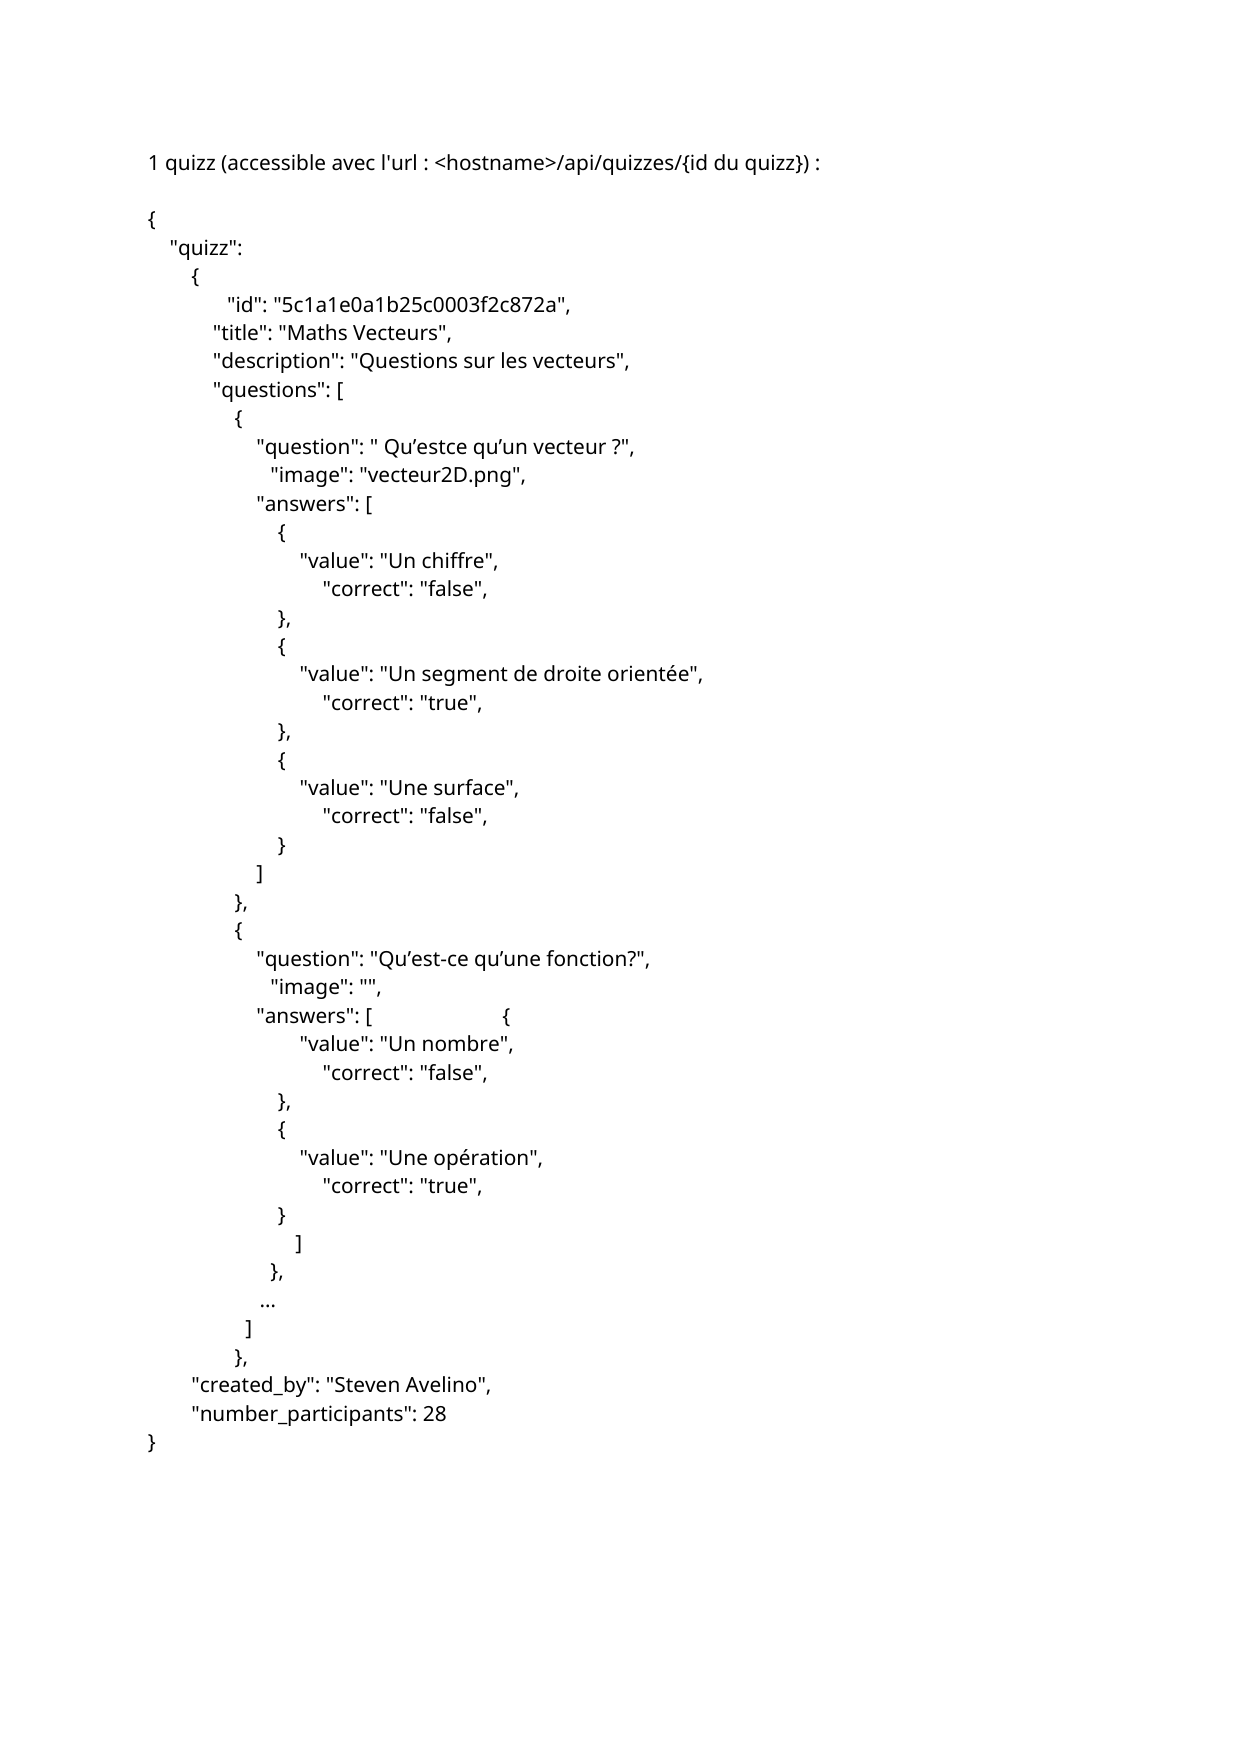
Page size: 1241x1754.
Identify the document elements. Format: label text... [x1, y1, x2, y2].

text { [148, 204, 1093, 233]
text "number_participants": 28 [148, 1399, 1093, 1427]
text "correct": "true", [148, 688, 1093, 716]
text "value": "Un chiffre", [148, 546, 1093, 574]
text "questions": [ [148, 375, 1093, 403]
text "created_by": "Steven Avelino", [148, 1370, 1093, 1399]
text } [148, 830, 1093, 858]
text { [148, 261, 1093, 290]
text { [148, 915, 1093, 944]
text "image": "vecteur2D.png", [221, 460, 1093, 489]
text "quizz": [148, 233, 1093, 261]
text }, [148, 887, 1093, 915]
text "value": "Un segment de droite orientée", [148, 659, 1093, 688]
text "answers": [ [148, 489, 1093, 517]
text "value": "Une opération", [148, 1143, 1093, 1171]
text } [148, 1427, 1093, 1456]
text "description": "Questions sur les vecteurs", [148, 347, 1093, 375]
text }, [148, 1086, 1093, 1114]
text "correct": "false", [148, 574, 1093, 603]
text }, [221, 1257, 1093, 1285]
text ] [148, 1228, 1093, 1257]
text ] [148, 858, 1093, 887]
text { [148, 745, 1093, 773]
text }, [148, 716, 1093, 745]
text }, [148, 603, 1093, 631]
text }, [148, 1342, 1093, 1370]
text { [148, 1114, 1093, 1143]
text } [148, 1200, 1093, 1228]
text "question": " Qu’estce qu’un vecteur ?", [148, 432, 1093, 460]
text … [221, 1285, 1093, 1313]
text ] [148, 1313, 1093, 1342]
text "correct": "false", [148, 1058, 1093, 1086]
text "id": "5c1a1e0a1b25c0003f2c872a", [148, 290, 1093, 318]
text "correct": "true", [148, 1171, 1093, 1200]
text "title": "Maths Vecteurs", [148, 318, 1093, 347]
text "question": "Qu’est-ce qu’une fonction?", [148, 944, 1093, 972]
text "value": "Un nombre", [148, 1029, 1093, 1058]
text { [148, 403, 1093, 432]
text "correct": "false", [148, 802, 1093, 830]
text "value": "Une surface", [148, 773, 1093, 802]
text { [148, 631, 1093, 659]
text { [148, 517, 1093, 546]
text "answers": [ { [148, 1001, 1093, 1029]
text 1 quizz (accessible avec l'url : <hostname>/api/quizzes/{id du quizz}) : [148, 148, 1093, 176]
text "image": "", [221, 972, 1093, 1001]
